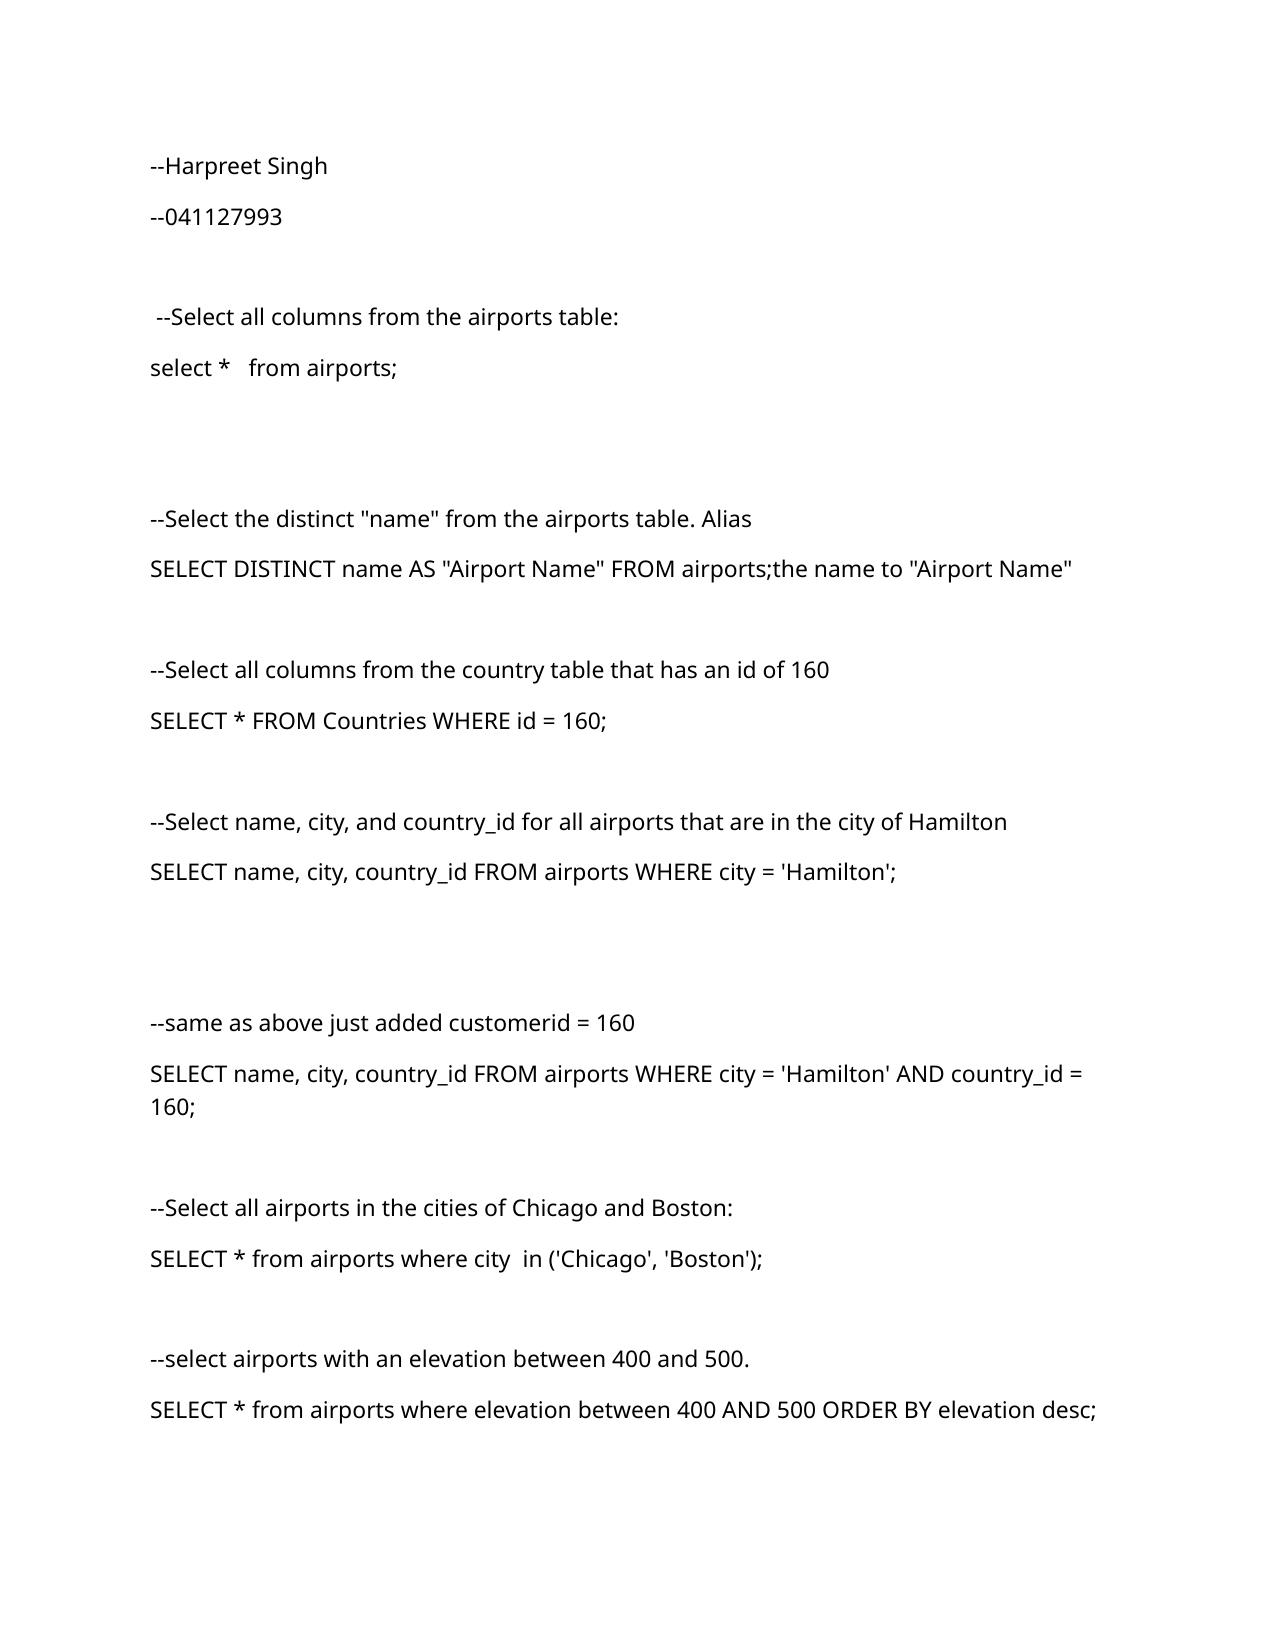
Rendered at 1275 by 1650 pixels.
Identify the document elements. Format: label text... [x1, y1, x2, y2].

text SELECT name, city, country_id FROM airports WHERE city = 'Hamilton' AND country_id = 160; [150, 1057, 1125, 1122]
text --select airports with an elevation between 400 and 500. [150, 1343, 1125, 1374]
text select * from airports; [150, 352, 1125, 383]
text --Select all columns from the country table that has an id of 160 [150, 654, 1125, 685]
text SELECT DISTINCT name AS "Airport Name" FROM airports;the name to "Airport Name" [150, 553, 1125, 584]
text --same as above just added customerid = 160 [150, 1007, 1125, 1038]
text --Select all columns from the airports table: [150, 301, 1125, 332]
text --Select the distinct "name" from the airports table. Alias [150, 503, 1125, 534]
text SELECT * FROM Countries WHERE id = 160; [150, 704, 1125, 736]
text --Harpreet Singh [150, 150, 1125, 181]
text SELECT * from airports where city in ('Chicago', 'Boston'); [150, 1242, 1125, 1274]
text --Select name, city, and country_id for all airports that are in the city of Hamilton [150, 805, 1125, 837]
text SELECT * from airports where elevation between 400 AND 500 ORDER BY elevation desc; [150, 1394, 1125, 1425]
text SELECT name, city, country_id FROM airports WHERE city = 'Hamilton'; [150, 856, 1125, 887]
text --Select all airports in the cities of Chicago and Boston: [150, 1192, 1125, 1223]
text --041127993 [150, 200, 1125, 232]
